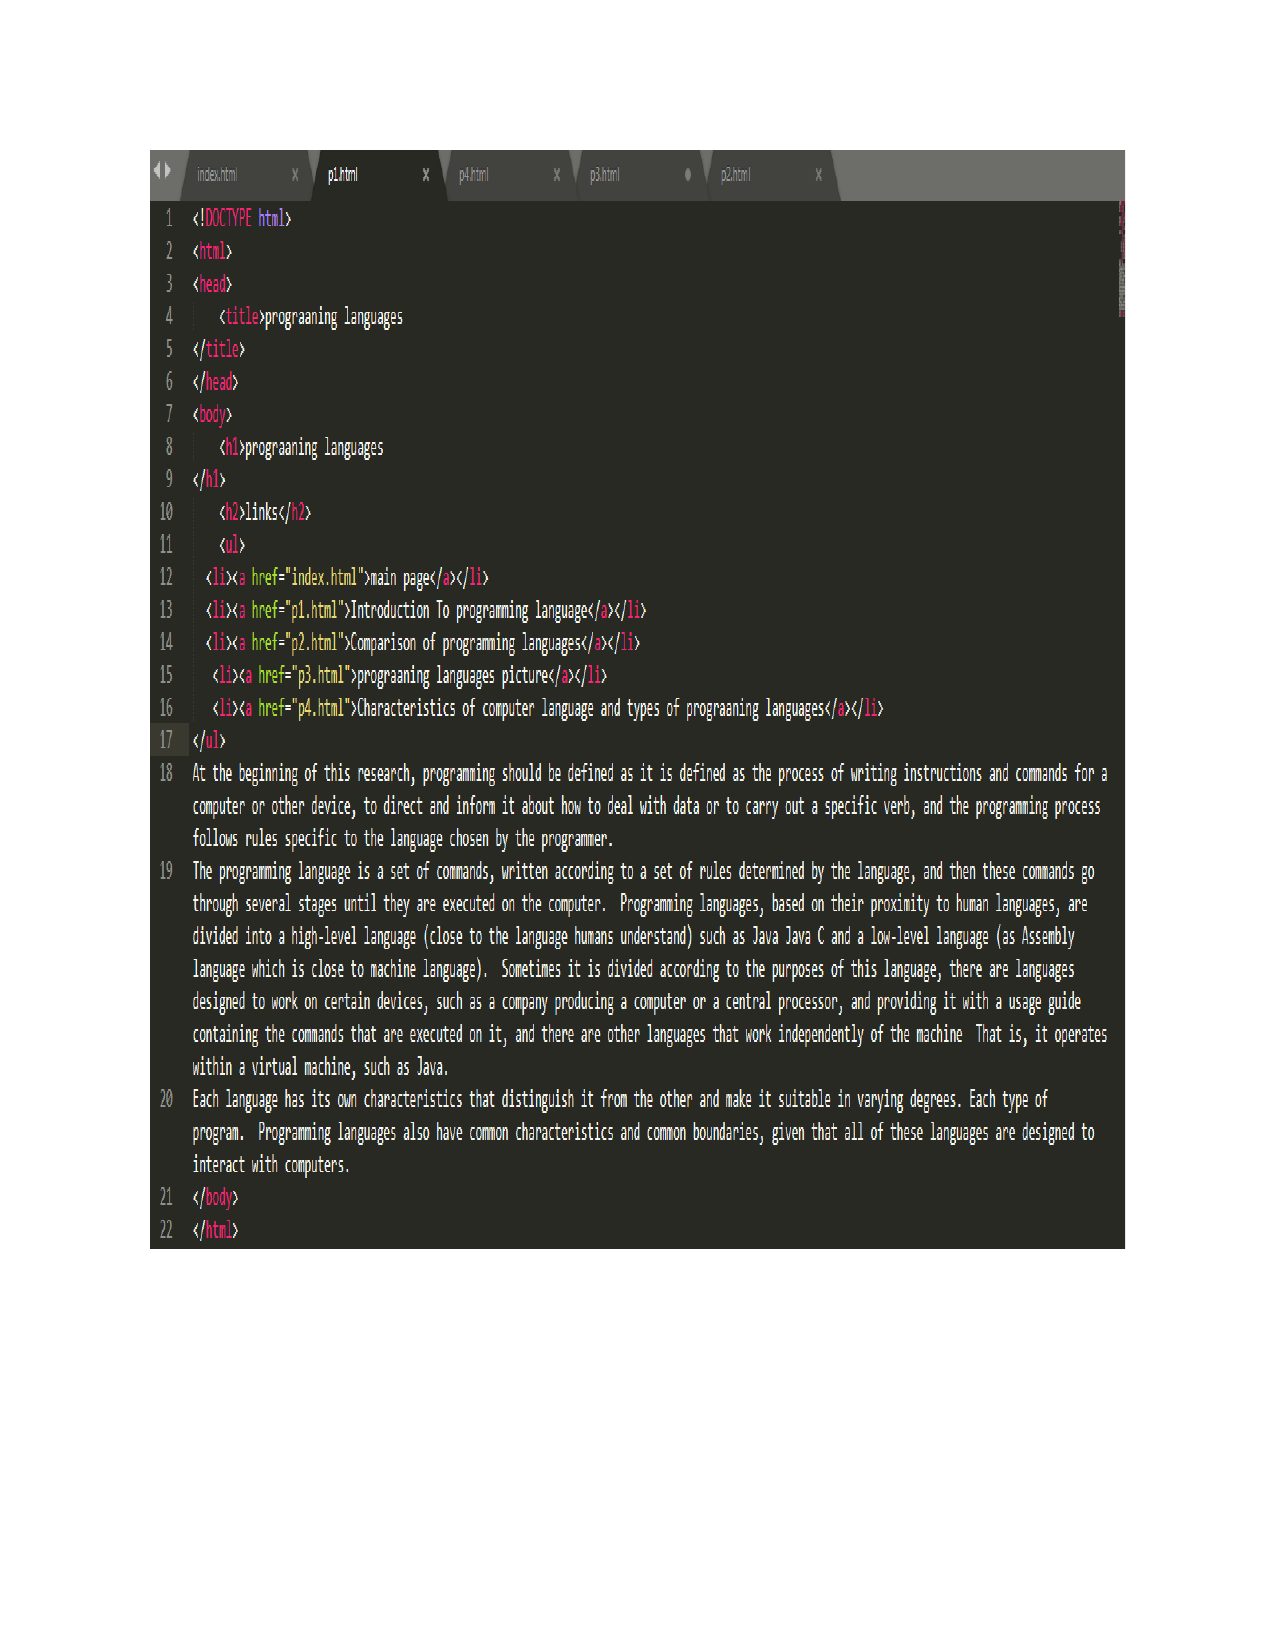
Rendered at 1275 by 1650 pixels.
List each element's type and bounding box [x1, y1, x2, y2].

picture [150, 150, 1125, 1249]
